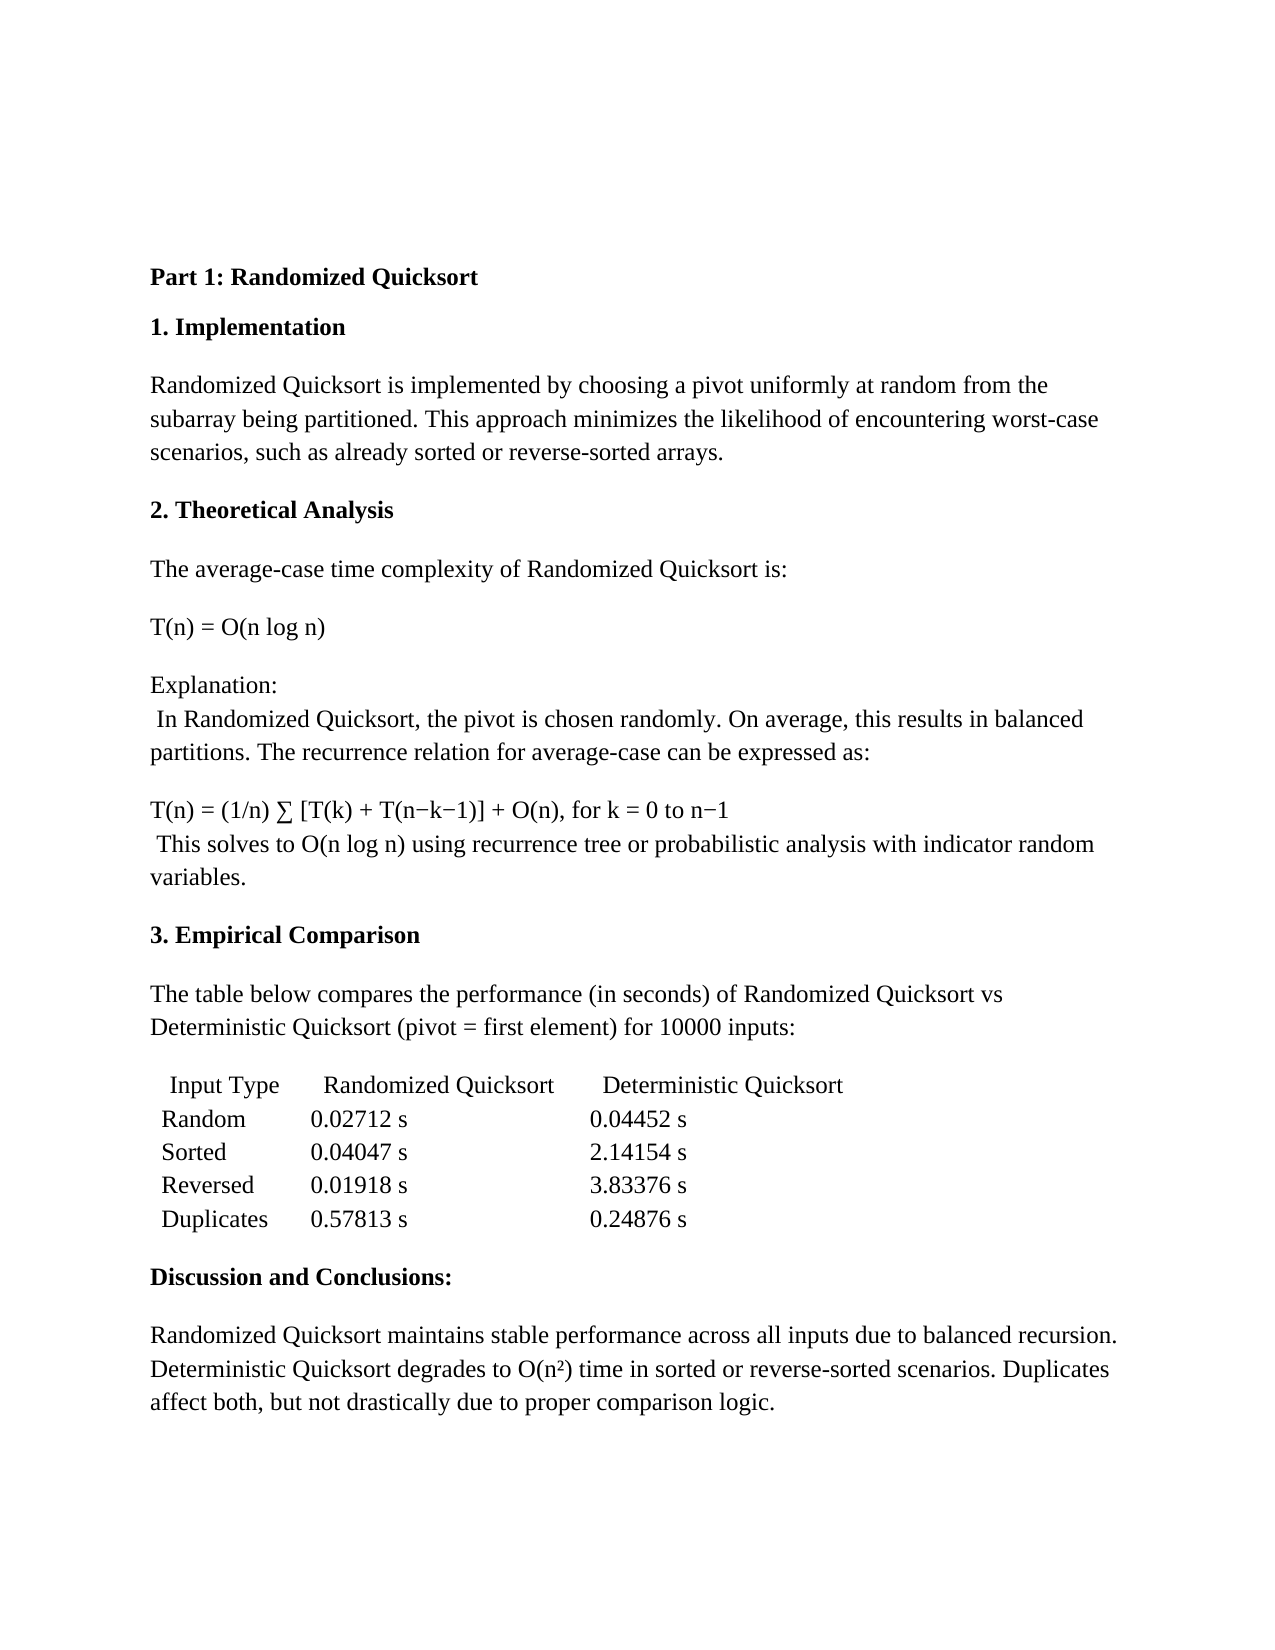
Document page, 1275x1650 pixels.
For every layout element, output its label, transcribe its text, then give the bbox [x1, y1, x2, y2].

table_header Deterministic Quicksort [578, 1071, 867, 1104]
table_cell 0.04047 s [299, 1137, 578, 1171]
text Randomized Quicksort is implemented by choosing a pivot uniformly at random from the subarray being partitioned. This approach minimizes the likelihood of encountering worst-case scenarios, such as already sorted or reverse-sorted arrays. [150, 371, 1125, 466]
table_cell 0.01918 s [299, 1171, 578, 1204]
text Discussion and Conclusions: [150, 1262, 1125, 1291]
table_cell 0.24876 s [578, 1204, 867, 1237]
text 2. Theoretical Analysis [150, 496, 1125, 524]
text The table below compares the performance (in seconds) of Randomized Quicksort vs Deterministic Quicksort (pivot = first element) for 10000 inputs: [150, 979, 1125, 1041]
text Part 1: Randomized Quicksort [150, 262, 1125, 291]
text T(n) = (1/n) ∑ [T(k) + T(n−k−1)] + O(n), for k = 0 to n−1 This solves to O(n log n) using recurrence tree or probabilistic analysis with indicator random variables. [150, 796, 1125, 891]
table_cell 0.02712 s [299, 1104, 578, 1137]
text Randomized Quicksort maintains stable performance across all inputs due to balanced recursion. Deterministic Quicksort degrades to O(n²) time in sorted or reverse-sorted scenarios. Duplicates affect both, but not drastically due to proper comparison logic. [150, 1321, 1125, 1416]
table_cell 0.04452 s [578, 1104, 867, 1137]
table_cell Sorted [150, 1137, 299, 1171]
text 1. Implementation [150, 312, 1125, 341]
table_cell 0.57813 s [299, 1204, 578, 1237]
text 3. Empirical Comparison [150, 921, 1125, 949]
table_header Input Type [150, 1071, 299, 1104]
text Explanation: In Randomized Quicksort, the pivot is chosen randomly. On average, this results in balanced partitions. The recurrence relation for average-case can be expressed as: [150, 671, 1125, 766]
text T(n) = O(n log n) [150, 612, 1125, 641]
table_header Randomized Quicksort [299, 1071, 578, 1104]
table_cell Random [150, 1104, 299, 1137]
table_cell 3.83376 s [578, 1171, 867, 1204]
text The average-case time complexity of Randomized Quicksort is: [150, 554, 1125, 583]
table_cell Reversed [150, 1171, 299, 1204]
table_cell 2.14154 s [578, 1137, 867, 1171]
table_cell Duplicates [150, 1204, 299, 1237]
